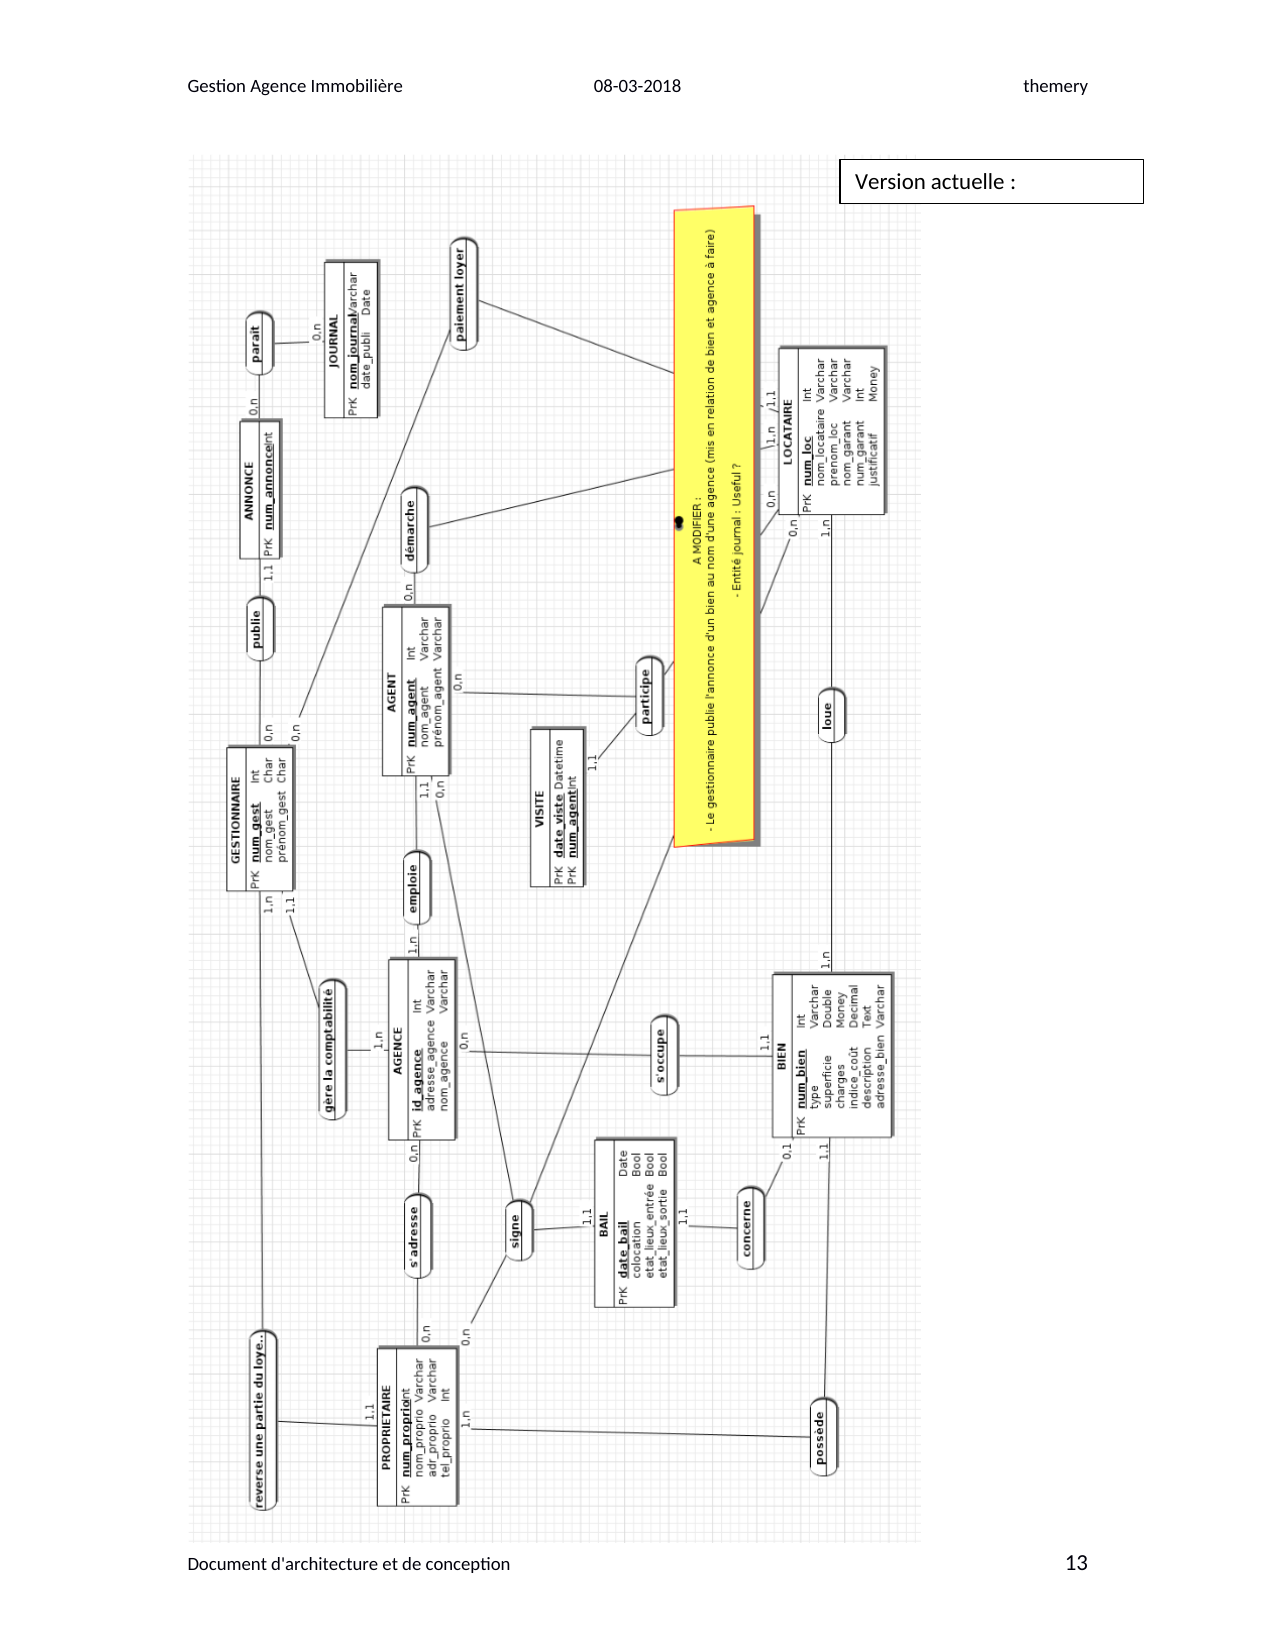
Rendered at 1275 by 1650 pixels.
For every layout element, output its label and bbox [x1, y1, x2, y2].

picture [189, 156, 921, 1542]
